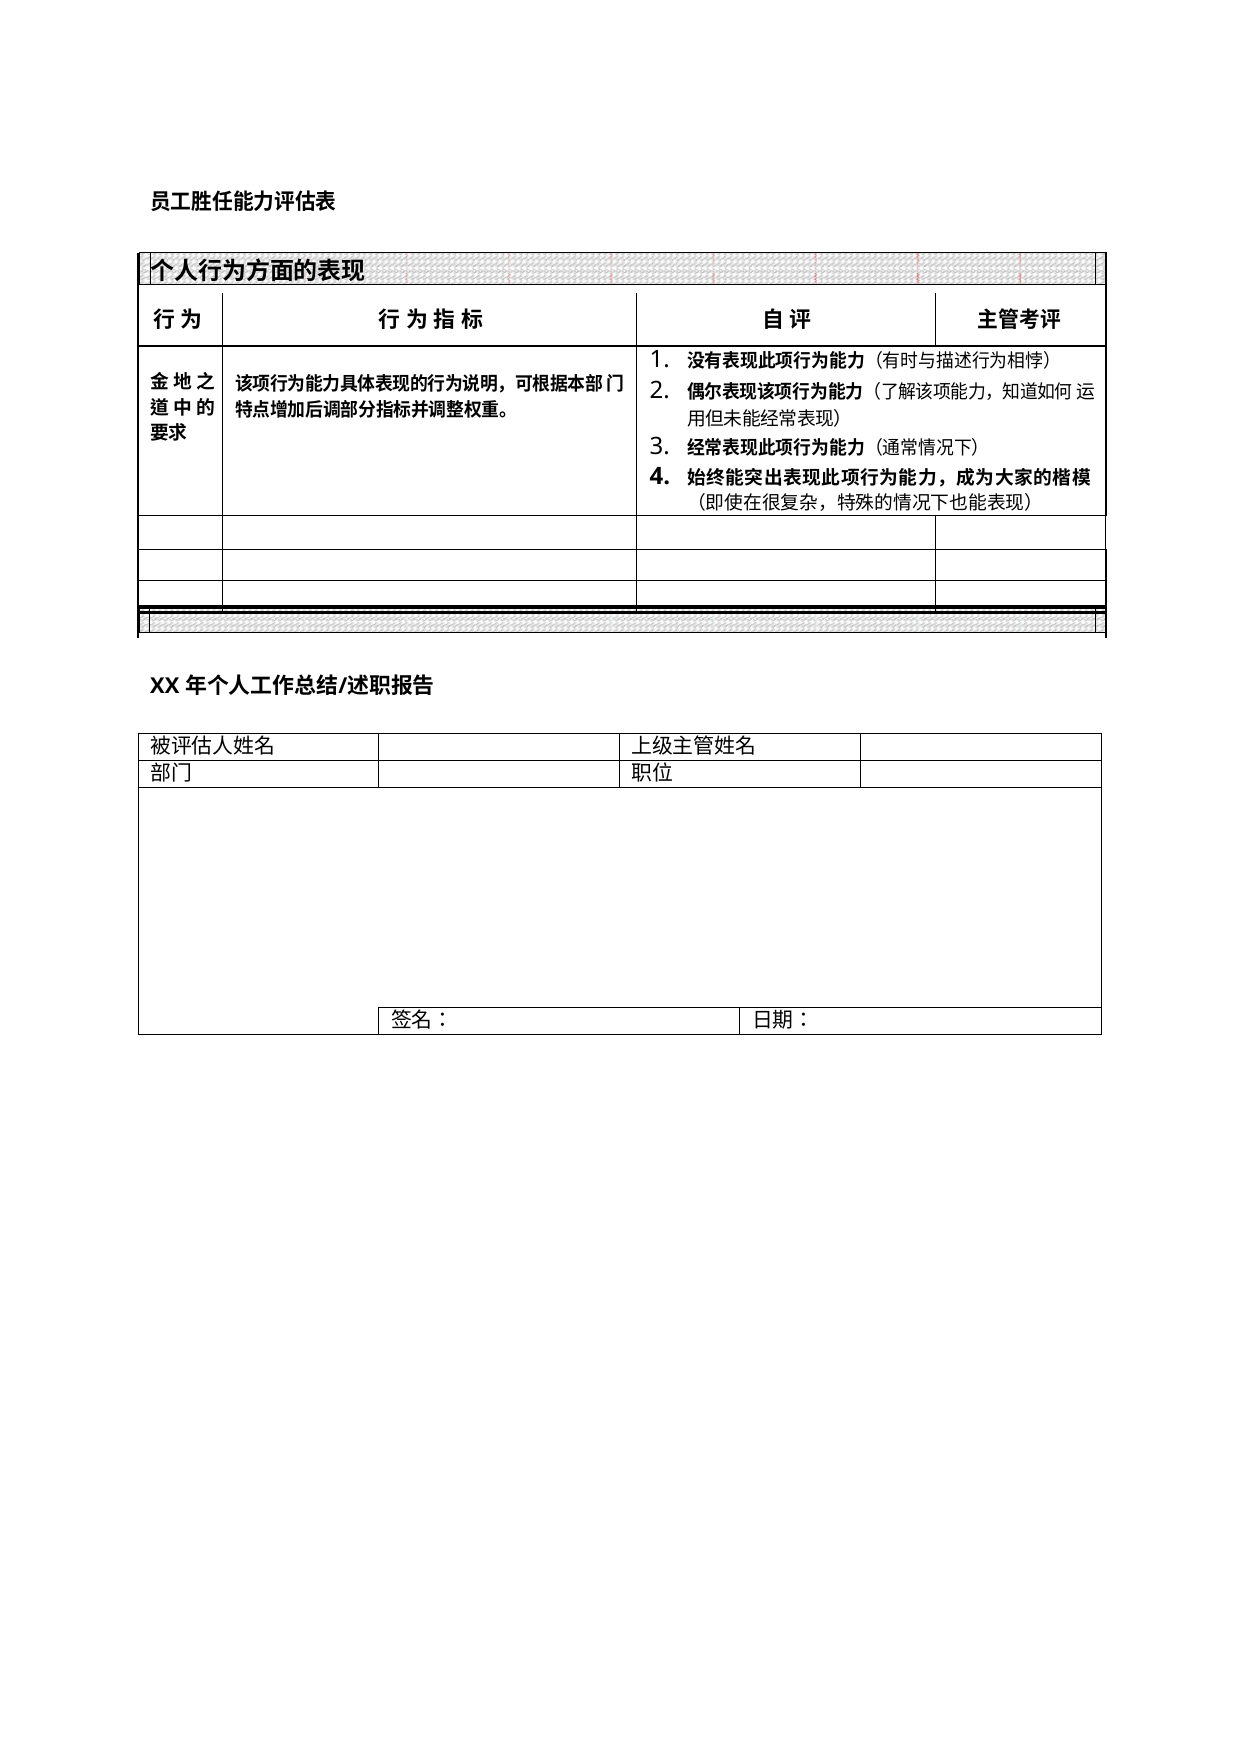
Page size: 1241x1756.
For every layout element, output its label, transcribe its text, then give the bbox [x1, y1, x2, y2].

table_cell 金地之道中的要求 [139, 347, 222, 514]
table_cell 该项行为能力具体表现的行为说明，可根据本部 门特点增加后调部分指标并调整权重。 [223, 347, 636, 514]
table_cell [223, 581, 636, 605]
table_cell [139, 1007, 378, 1034]
table_cell [223, 516, 636, 549]
subtitle 员工胜任能力评估表 [150, 184, 1119, 216]
table_header [861, 734, 1101, 760]
table_header 个人行为方面的表现 [139, 253, 1105, 293]
table_cell [139, 550, 222, 580]
text XX 年个人工作总结/述职报告 [150, 668, 1119, 700]
table_header [379, 734, 619, 760]
table_cell [139, 581, 222, 605]
table_header 上级主管姓名 [620, 734, 860, 760]
table_cell 日期： [740, 1008, 1101, 1034]
table_cell [936, 581, 1105, 605]
table_cell 主管考评 [936, 293, 1105, 345]
table_cell [139, 516, 222, 549]
table_cell 行 为 [139, 293, 222, 345]
table_cell 签名： [379, 1008, 739, 1034]
table_cell [637, 550, 935, 580]
table_cell [637, 516, 935, 549]
table_header 被评估人姓名 [139, 734, 378, 760]
table_cell 行 为 指 标 [223, 293, 636, 345]
table_cell [861, 761, 1101, 787]
table_cell [936, 550, 1105, 580]
table_cell [223, 550, 636, 580]
table_cell [379, 761, 619, 787]
table_cell 没有表现此项行为能力（有时与描述行为相悖） 偶尔表现该项行为能力（了解该项能力，知道如何 运用但未能经常表现） 经常表现此项行为能力（通常情况下） 始终能突出表现此项行为能力，成为大家的楷模 （即使在很复杂，特殊的情况下也能表现） [637, 347, 1105, 514]
table_cell [637, 581, 935, 605]
table_cell [936, 516, 1105, 549]
table_cell [139, 788, 1101, 1007]
table_cell [139, 614, 1105, 637]
table_cell 职位 [620, 761, 860, 787]
table_cell 部门 [139, 761, 378, 787]
table_cell 自 评 [637, 293, 935, 345]
